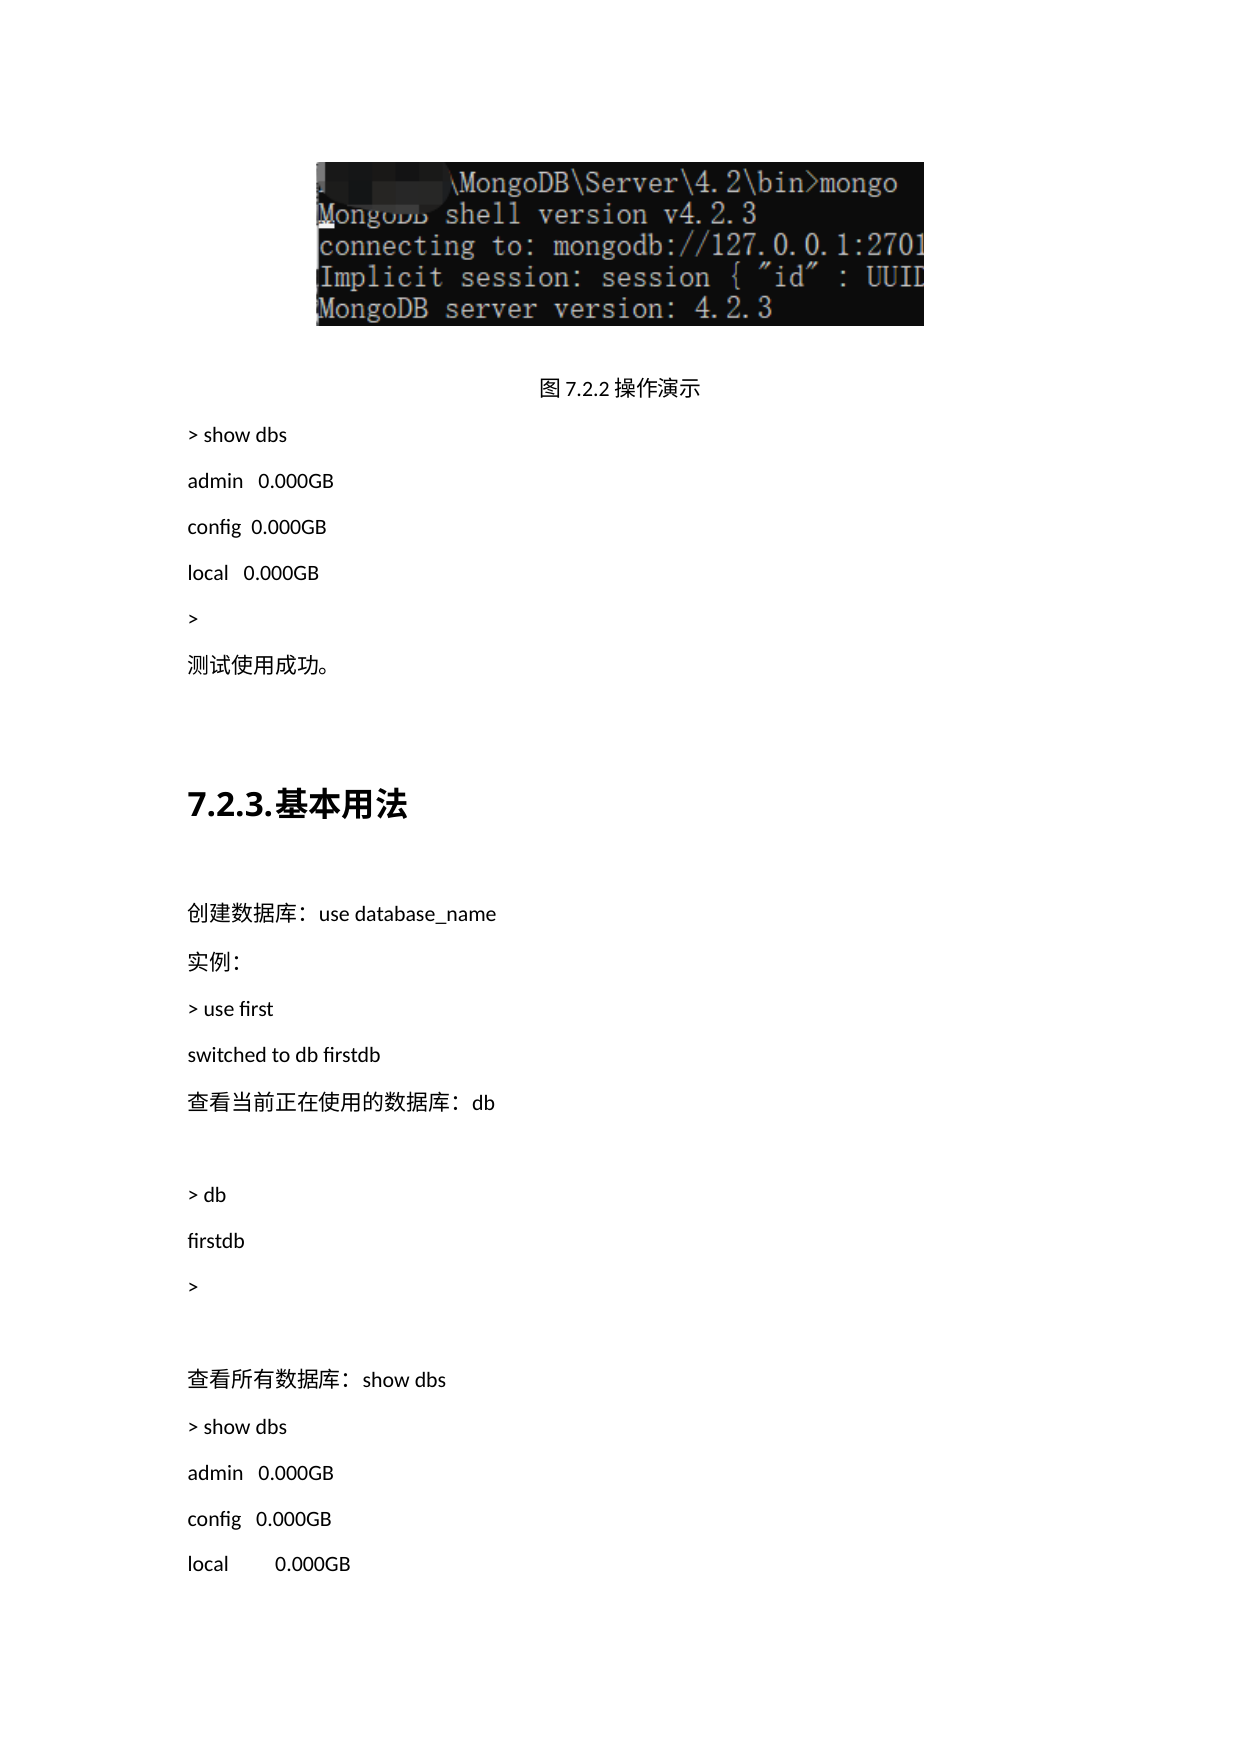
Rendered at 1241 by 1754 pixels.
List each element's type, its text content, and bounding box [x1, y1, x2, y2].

text 创建数据库：use database_name [187, 896, 1053, 928]
picture [316, 162, 924, 326]
text local 0.000GB [187, 1548, 1053, 1580]
text 实例： [187, 944, 1053, 977]
text 测试使用成功。 [187, 648, 1053, 680]
text admin 0.000GB [187, 464, 1053, 497]
text admin 0.000GB [187, 1456, 1053, 1488]
text 查看当前正在使用的数据库：db [187, 1084, 1053, 1117]
text > use first [187, 993, 1053, 1025]
text > show dbs [187, 1410, 1053, 1443]
text > [187, 602, 1053, 634]
text config 0.000GB [187, 510, 1053, 543]
text 图7.2.2操作演示 [187, 370, 1053, 403]
text firstdb [187, 1224, 1053, 1257]
text > db [187, 1178, 1053, 1211]
text switched to db firstdb [187, 1038, 1053, 1071]
subtitle 基本用法 [187, 769, 1053, 834]
text 查看所有数据库：show dbs [187, 1362, 1053, 1394]
text local 0.000GB [187, 556, 1053, 589]
text > [187, 1270, 1053, 1303]
text config 0.000GB [187, 1502, 1053, 1534]
text > show dbs [187, 419, 1053, 451]
